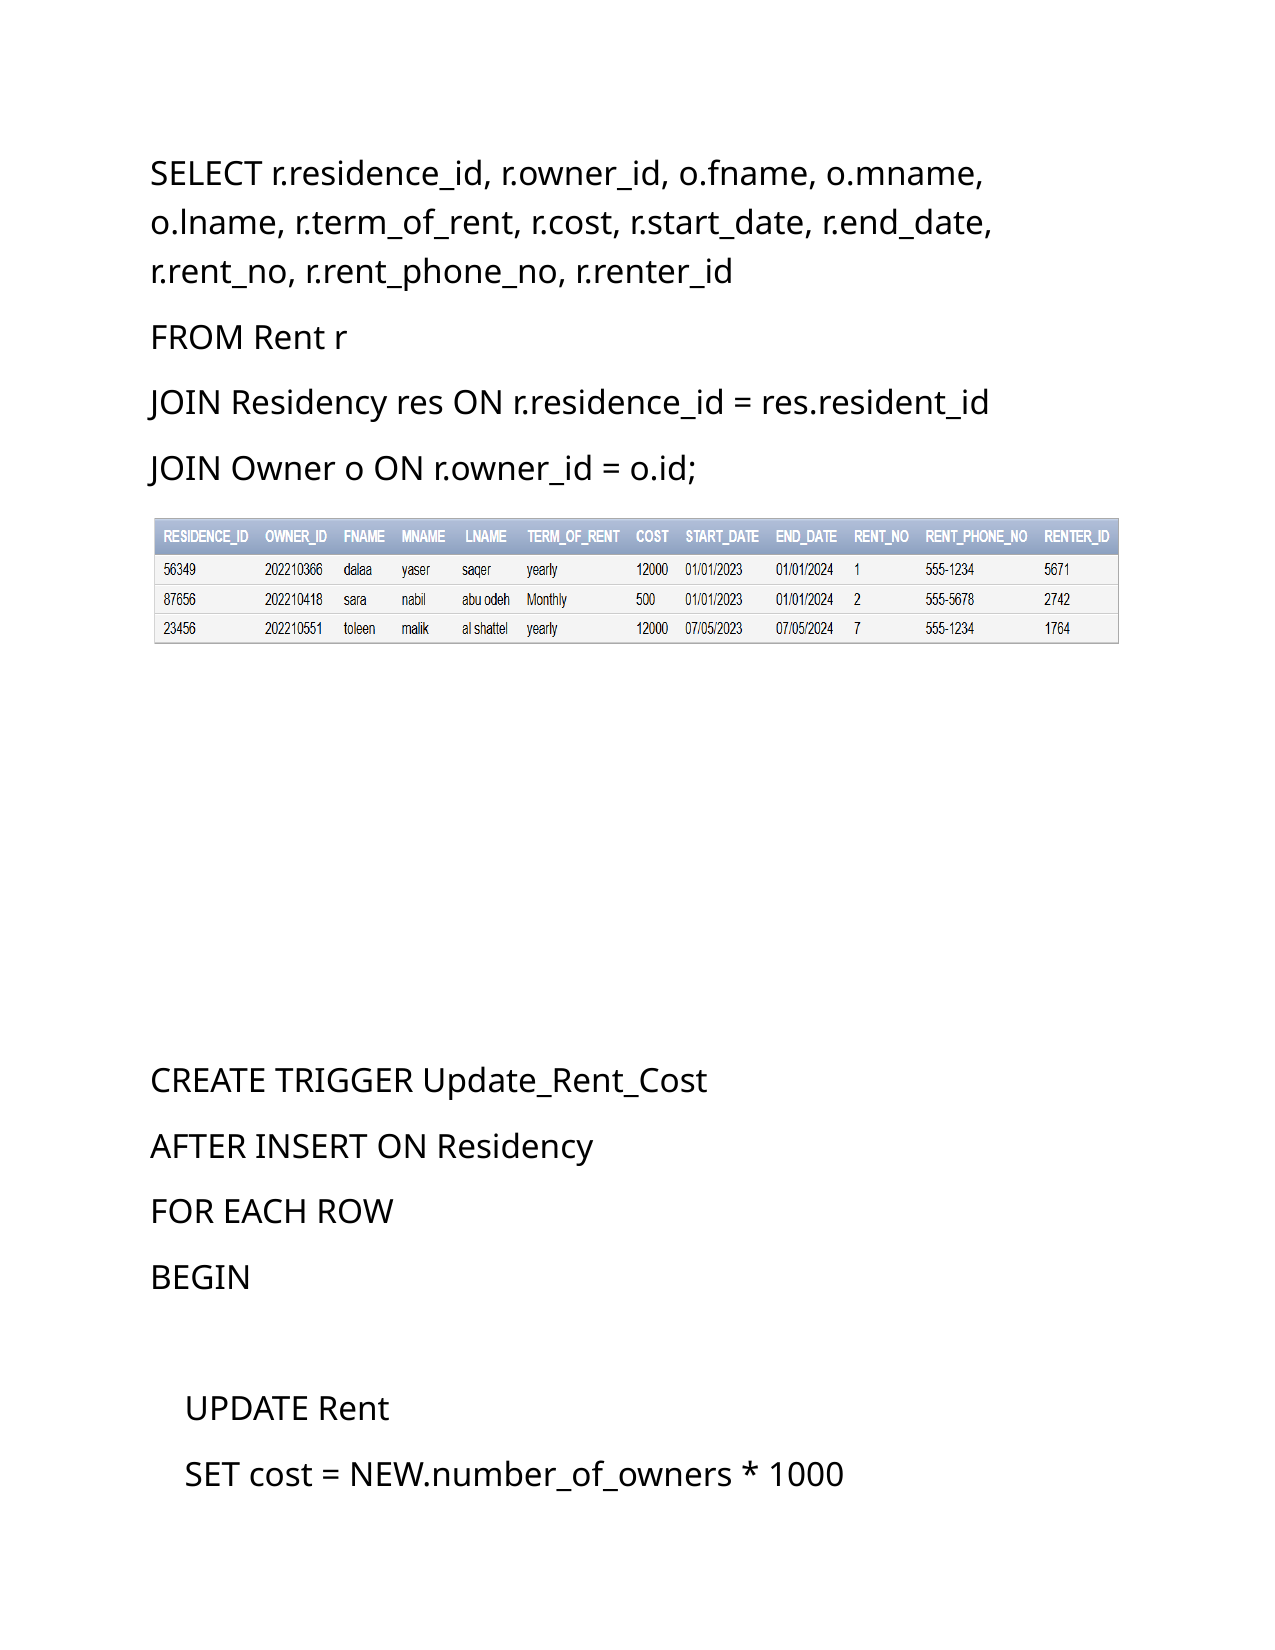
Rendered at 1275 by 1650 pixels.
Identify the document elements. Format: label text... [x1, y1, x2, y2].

text SELECT r.residence_id, r.owner_id, o.fname, o.mname, o.lname, r.term_of_rent, r.cost, r.start_date, r.end_date, r.rent_no, r.rent_phone_no, r.renter_id [150, 150, 1125, 293]
text CREATE TRIGGER Update_Rent_Cost [150, 1057, 1125, 1102]
text FROM Rent r [150, 313, 1125, 359]
text AFTER INSERT ON Residency [150, 1122, 1125, 1168]
text JOIN Residency res ON r.residence_id = res.resident_id [150, 379, 1125, 424]
text JOIN Owner o ON r.owner_id = o.id; [150, 445, 1125, 490]
text BEGIN [150, 1254, 1125, 1299]
picture [150, 510, 1125, 645]
text SET cost = NEW.number_of_owners * 1000 [150, 1451, 1125, 1496]
text UPDATE Rent [150, 1385, 1125, 1430]
text FOR EACH ROW [150, 1188, 1125, 1233]
